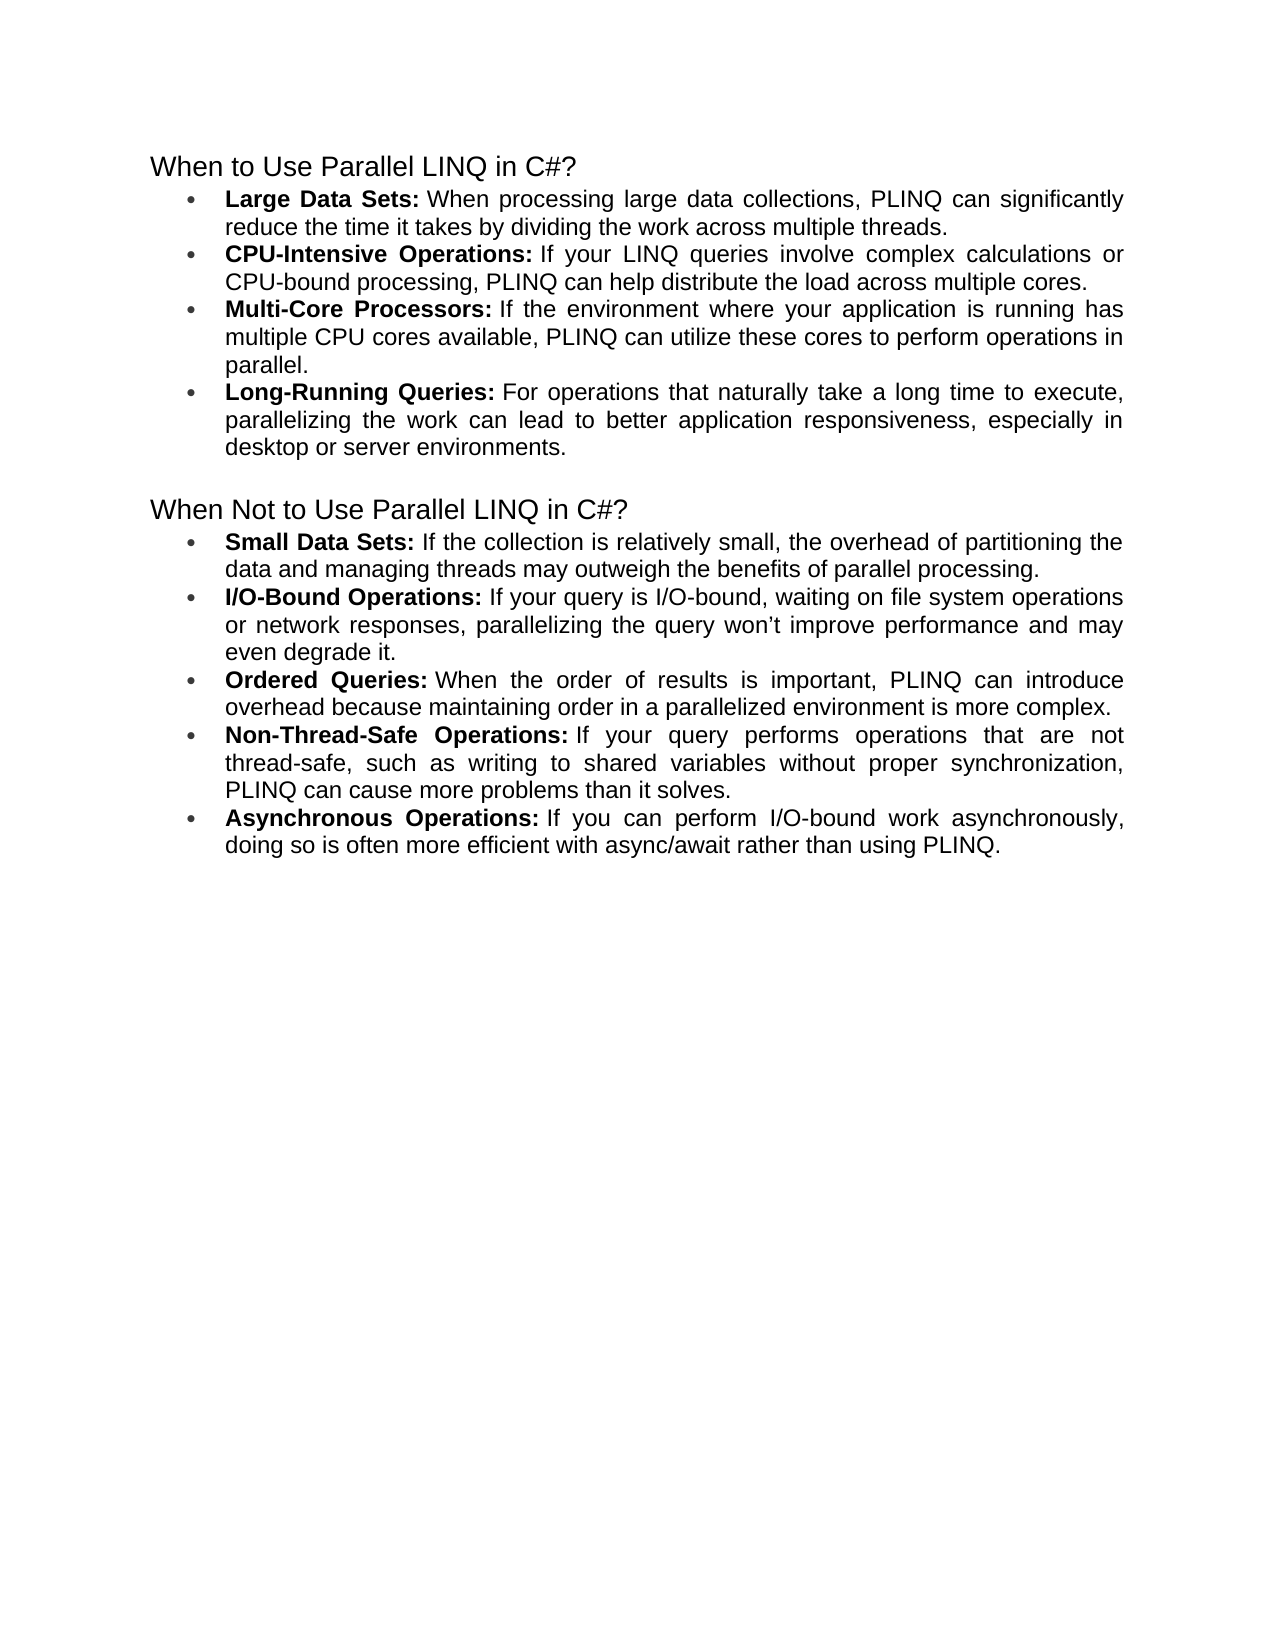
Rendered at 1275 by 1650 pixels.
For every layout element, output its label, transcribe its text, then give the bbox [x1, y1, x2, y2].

list Multi-Core Processors: If the environment where your application is running has multiple CPU cores available, PLINQ can utilize these cores to perform operations in parallel. [187, 295, 1125, 378]
subtitle When Not to Use Parallel LINQ in C#? [150, 493, 1125, 525]
list CPU-Intensive Operations: If your LINQ queries involve complex calculations or CPU-bound processing, PLINQ can help distribute the load across multiple cores. [187, 240, 1125, 295]
list Long-Running Queries: For operations that naturally take a long time to execute, parallelizing the work can lead to better application responsiveness, especially in desktop or server environments. [187, 378, 1125, 461]
subtitle When to Use Parallel LINQ in C#? [150, 150, 1125, 182]
list Non-Thread-Safe Operations: If your query performs operations that are not thread-safe, such as writing to shared variables without proper synchronization, PLINQ can cause more problems than it solves. [187, 721, 1125, 804]
list Asynchronous Operations: If you can perform I/O-bound work asynchronously, doing so is often more efficient with async/await rather than using PLINQ. [187, 804, 1125, 859]
list Small Data Sets: If the collection is relatively small, the overhead of partitioning the data and managing threads may outweigh the benefits of parallel processing. [187, 528, 1125, 583]
list I/O-Bound Operations: If your query is I/O-bound, waiting on file system operations or network responses, parallelizing the query won’t improve performance and may even degrade it. [187, 583, 1125, 666]
list Ordered Queries: When the order of results is important, PLINQ can introduce overhead because maintaining order in a parallelized environment is more complex. [187, 666, 1125, 721]
list Large Data Sets: When processing large data collections, PLINQ can significantly reduce the time it takes by dividing the work across multiple threads. [187, 185, 1125, 240]
